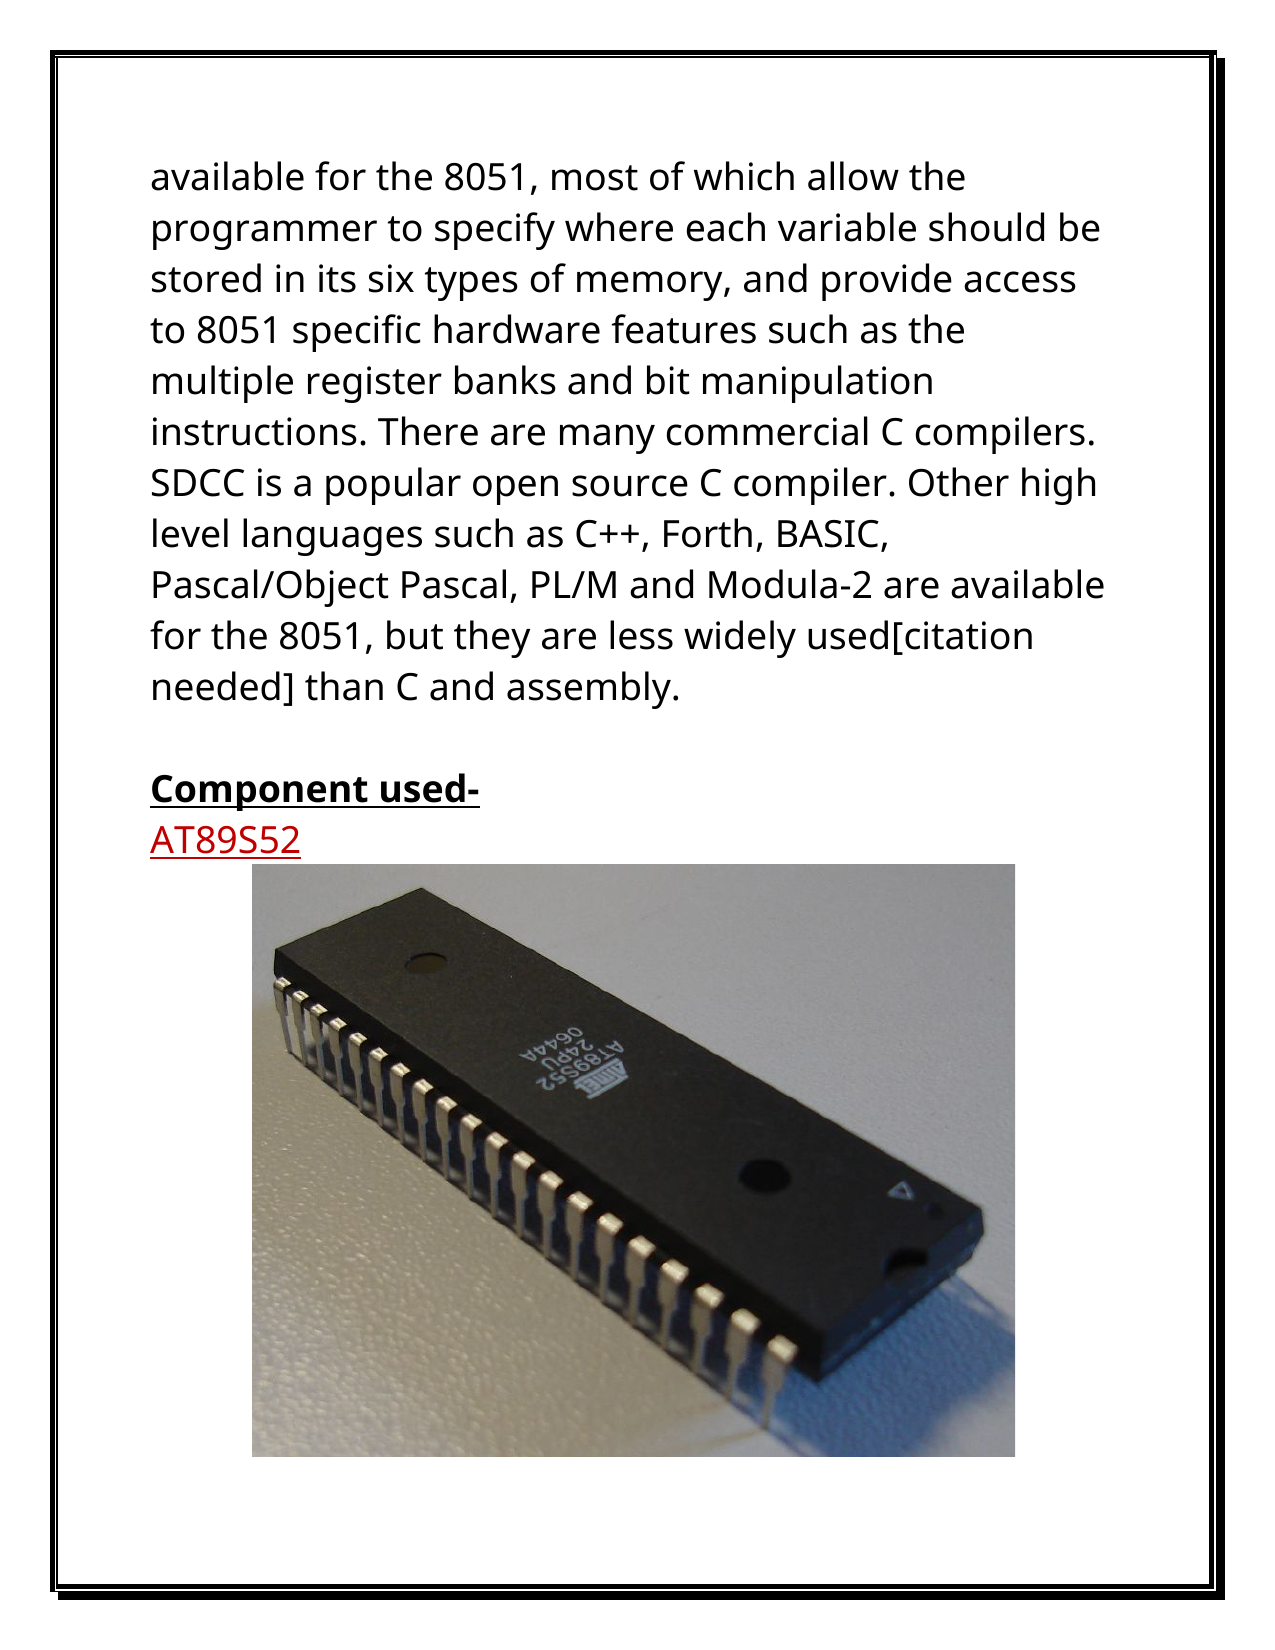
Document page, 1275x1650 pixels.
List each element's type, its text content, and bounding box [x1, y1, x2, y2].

picture [252, 864, 1016, 1457]
text AT89S52 [150, 813, 1117, 864]
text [150, 150, 1117, 711]
text Component used- [150, 762, 1117, 813]
